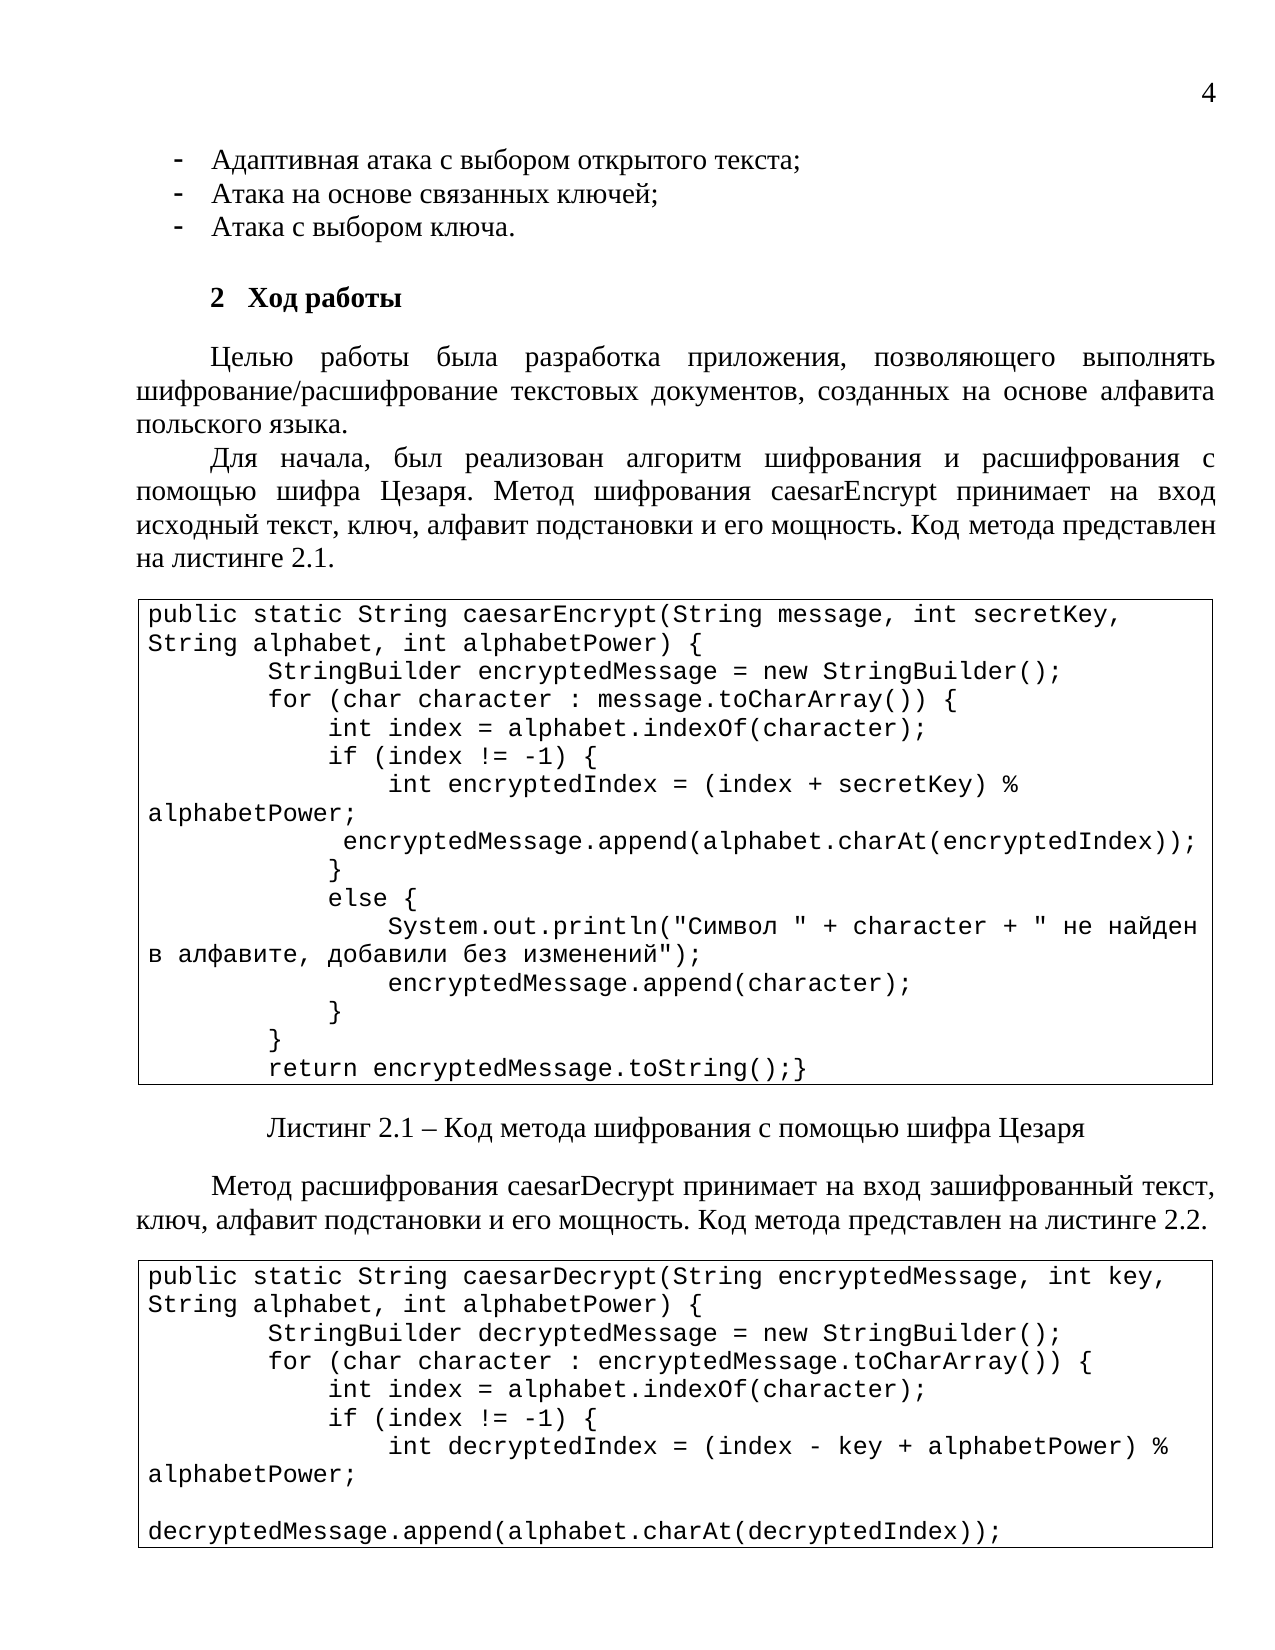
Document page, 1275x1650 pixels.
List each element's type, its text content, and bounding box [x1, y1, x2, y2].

text return encryptedMessage.toString();} [139, 1052, 1212, 1084]
subtitle Ход работы [210, 281, 1216, 314]
text public static String caesarEncrypt(String message, int secretKey, String alphabet, int alphabetPower) { [139, 600, 1212, 656]
text if (index != -1) { [139, 741, 1212, 769]
text Для начала, был реализован алгоритм шифрования и расшифрования с помощью шифра Цезаря. Метод шифрования caesarEncrypt принимает на вход исходный текст, ключ, алфавит подстановки и его мощность. Код метода представлен на листинге 2.1. [136, 440, 1216, 574]
text } [139, 996, 1212, 1024]
text StringBuilder encryptedMessage = new StringBuilder(); [139, 656, 1212, 684]
text public static String caesarDecrypt(String encryptedMessage, int key, String alphabet, int alphabetPower) { [139, 1261, 1212, 1317]
list Атака на основе связанных ключей; [173, 176, 1216, 209]
text if (index != -1) { [139, 1402, 1212, 1430]
text decryptedMessage.append(alphabet.charAt(decryptedIndex)); [139, 1487, 1212, 1547]
text Метод расшифрования caesarDecrypt принимает на вход зашифрованный текст, ключ, алфавит подстановки и его мощность. Код метода представлен на листинге 2.2. [136, 1168, 1216, 1235]
list Адаптивная атака с выбором открытого текста; [173, 142, 1216, 176]
text for (char character : message.toCharArray()) { [139, 684, 1212, 712]
list Атака с выбором ключа. [173, 209, 1216, 243]
text int index = alphabet.indexOf(character); [139, 1374, 1212, 1402]
text } [139, 854, 1212, 882]
text Листинг 2.1 – Код метода шифрования с помощью шифра Цезаря [136, 1110, 1216, 1143]
text Целью работы была разработка приложения, позволяющего выполнять шифрование/расшифрование текстовых документов, созданных на основе алфавита польского языка. [136, 339, 1216, 440]
text int decryptedIndex = (index - key + alphabetPower) % alphabetPower; [139, 1430, 1212, 1487]
text else { [139, 882, 1212, 911]
text System.out.println("Символ " + character + " не найден в алфавите, добавили без изменений"); [139, 911, 1212, 967]
text encryptedMessage.append(character); [139, 967, 1212, 996]
text int index = alphabet.indexOf(character); [139, 712, 1212, 741]
text encryptedMessage.append(alphabet.charAt(encryptedIndex)); [139, 826, 1212, 854]
text } [139, 1024, 1212, 1052]
text int encryptedIndex = (index + secretKey) % alphabetPower; [139, 769, 1212, 826]
text for (char character : encryptedMessage.toCharArray()) { [139, 1345, 1212, 1374]
text StringBuilder decryptedMessage = new StringBuilder(); [139, 1317, 1212, 1345]
